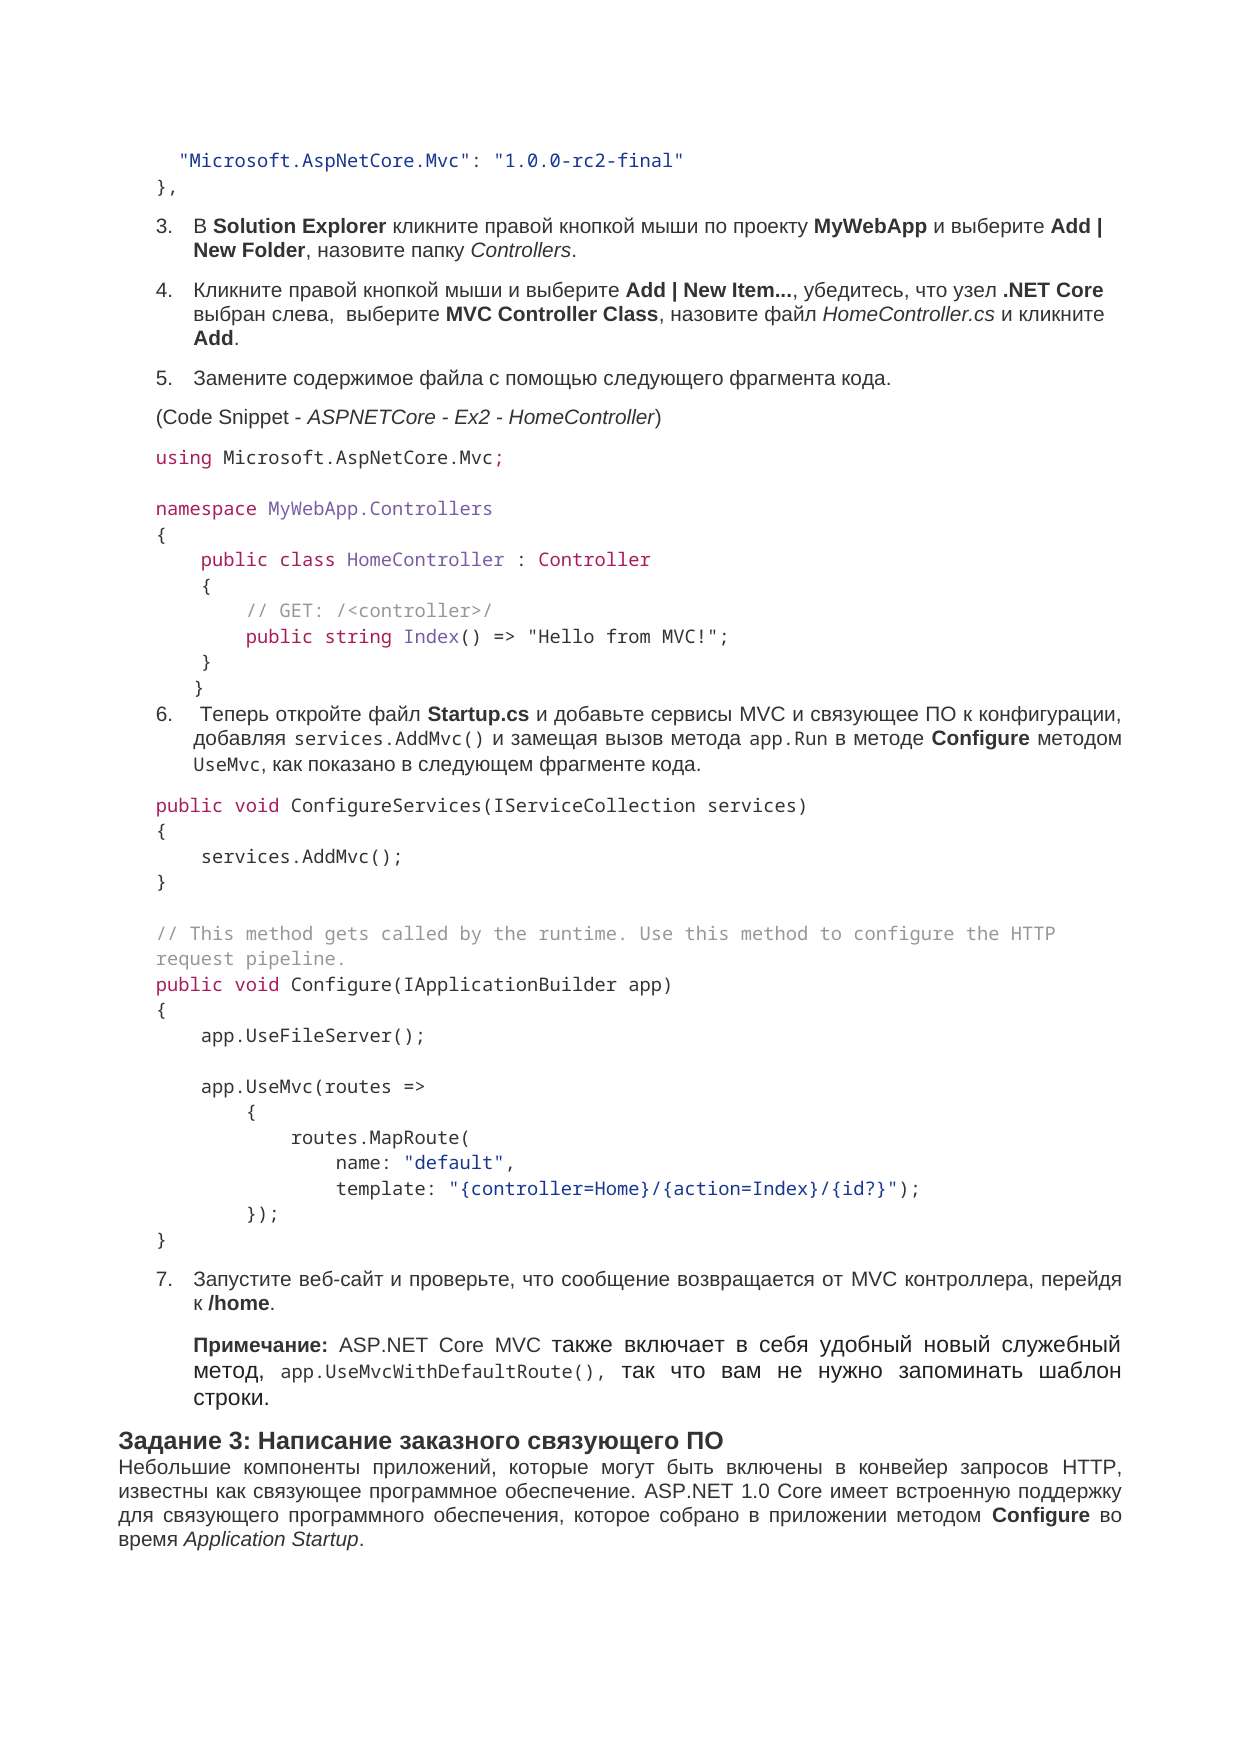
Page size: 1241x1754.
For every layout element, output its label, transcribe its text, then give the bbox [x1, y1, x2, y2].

text public void ConfigureServices(IServiceCollection services) [156, 792, 1122, 818]
text name: "default", [156, 1149, 1122, 1175]
list В Solution Explorer кликните правой кнопкой мыши по проекту MyWebApp и выберите Add | New Folder, назовите папку Controllers. [156, 214, 1122, 262]
text app.UseMvc(routes => [156, 1073, 1122, 1098]
text { [156, 996, 1122, 1022]
text template: "{controller=Home}/{action=Index}/{id?}"); [156, 1175, 1122, 1201]
list Теперь откройте файл Startup.cs и добавьте сервисы MVC и связующее ПО к конфигурации, добавляя services.AddMvc() и замещая вызов метода app.Run в методе Configure методом UseMvc, как показано в следующем фрагменте кода. [156, 702, 1122, 777]
text } [156, 649, 1122, 674]
text } [156, 1226, 1122, 1252]
text } [156, 869, 1122, 894]
text app.UseFileServer(); [156, 1022, 1122, 1047]
text (Code Snippet - ASPNETCore - Ex2 - HomeController) [156, 405, 1122, 429]
text // This method gets called by the runtime. Use this method to configure the HTTP request pipeline. [156, 920, 1122, 971]
text }); [156, 1201, 1122, 1226]
list Замените содержимое файла с помощью следующего фрагмента кода. [156, 365, 1122, 389]
text public class HomeController : Controller [156, 547, 1122, 572]
text Примечание: ASP.NET Core MVC также включает в себя удобный новый служебный метод, app.UseMvcWithDefaultRoute(), так что вам не нужно запоминать шаблон строки. [193, 1331, 1122, 1410]
text }, [156, 173, 1122, 199]
text namespace MyWebApp.Controllers [156, 496, 1122, 521]
text // GET: /<controller>/ [156, 598, 1122, 623]
text { [156, 1098, 1122, 1124]
text using Microsoft.AspNetCore.Mvc; [156, 444, 1122, 470]
text { [156, 818, 1122, 843]
text } [193, 674, 1122, 700]
text { [156, 521, 1122, 547]
list Кликните правой кнопкой мыши и выберите Add | New Item..., убедитесь, что узел .NET Core выбран слева, выберите MVC Controller Class, назовите файл HomeController.cs и кликните Add. [156, 278, 1122, 350]
text public string Index() => "Hello from MVC!"; [156, 623, 1122, 649]
text routes.MapRoute( [156, 1124, 1122, 1149]
text { [156, 572, 1122, 598]
text Задание 3: Написание заказного связующего ПО [118, 1426, 1122, 1455]
list Запустите веб-сайт и проверьте, что сообщение возвращается от MVC контроллера, перейдя к /home. [156, 1267, 1122, 1315]
text public void Configure(IApplicationBuilder app) [156, 971, 1122, 996]
text "Microsoft.AspNetCore.Mvc": "1.0.0-rc2-final" [156, 148, 1122, 173]
text Небольшие компоненты приложений, которые могут быть включены в конвейер запросов HTTP, известны как связующее программное обеспечение. ASP.NET 1.0 Core имеет встроенную поддержку для связующего программного обеспечения, которое собрано в приложении методом Configure во время Application Startup. [118, 1455, 1122, 1551]
text services.AddMvc(); [156, 843, 1122, 869]
